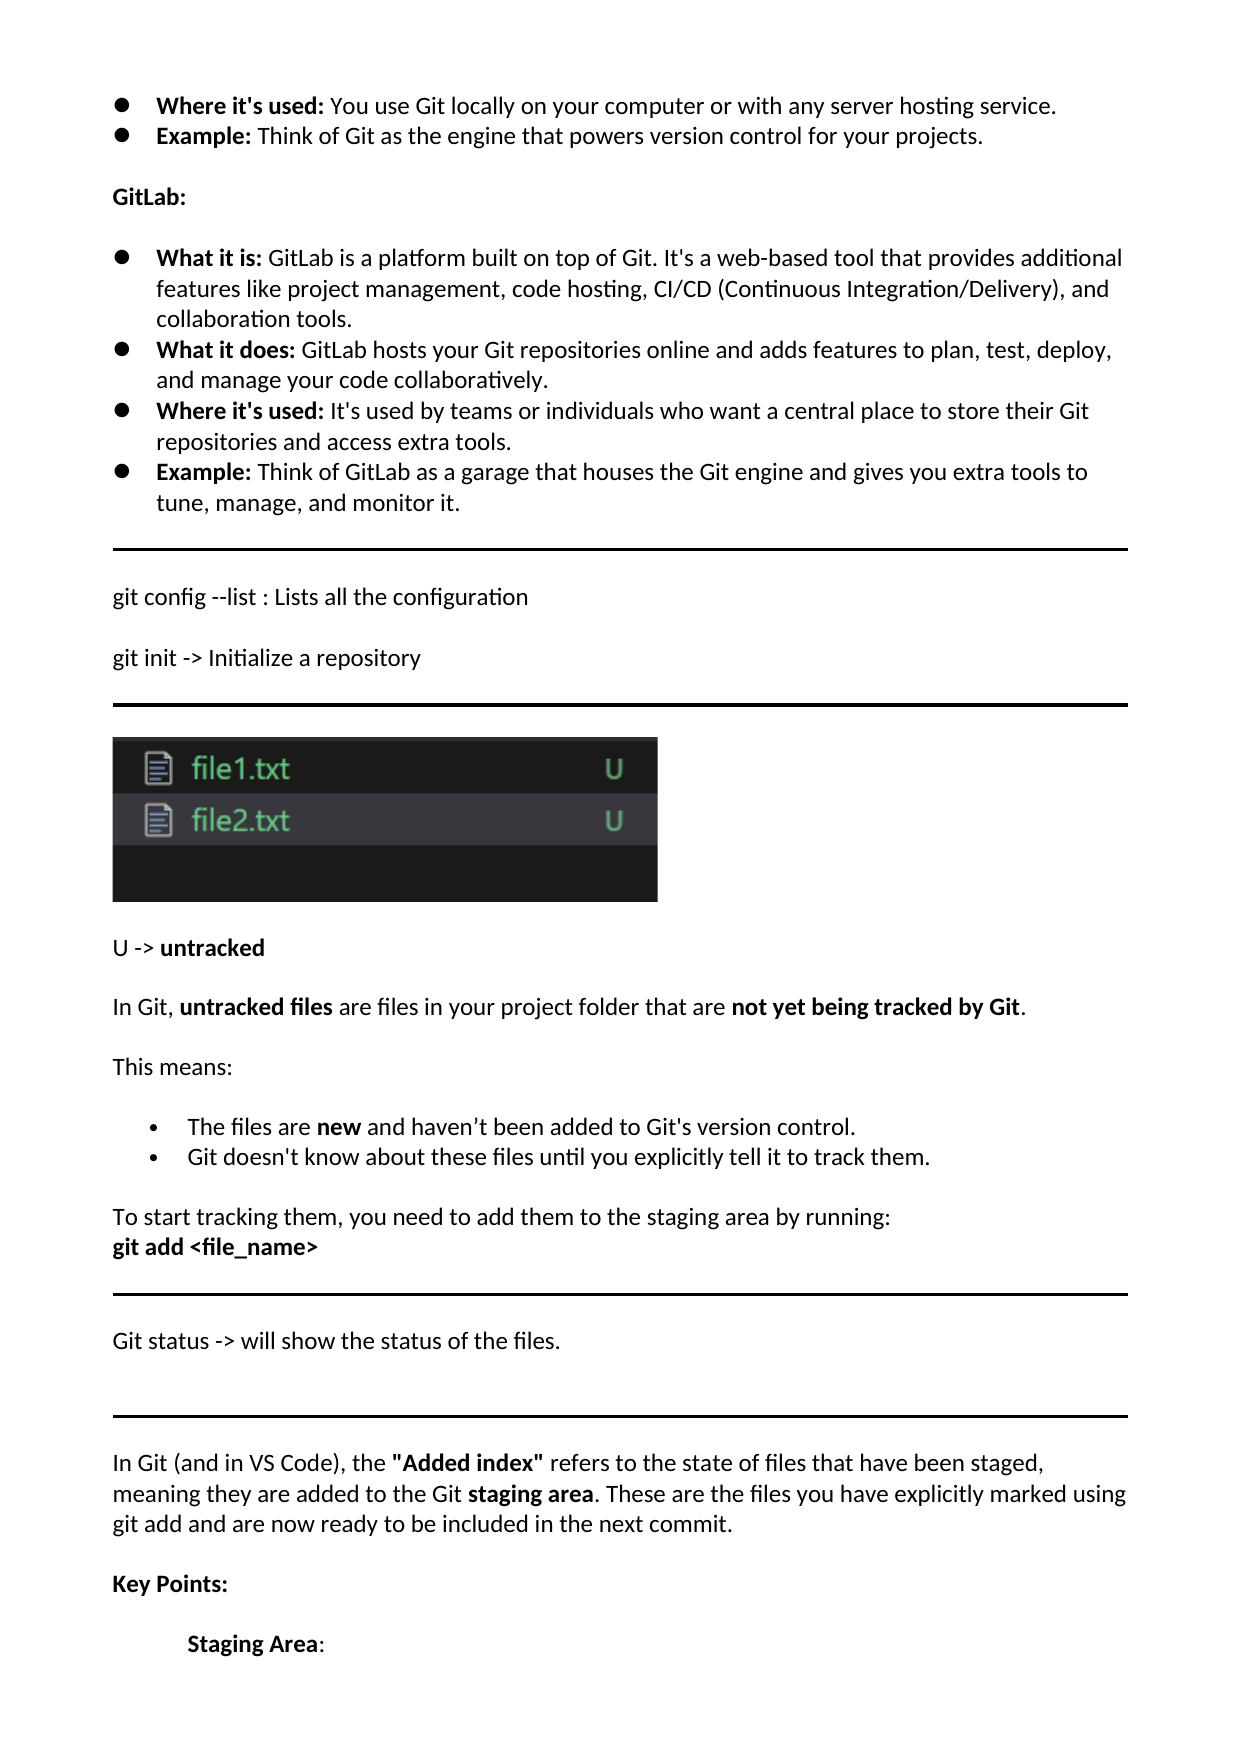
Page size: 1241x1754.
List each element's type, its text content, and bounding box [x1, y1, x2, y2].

text GitLab: [112, 182, 1128, 212]
text In Git (and in VS Code), the "Added index" refers to the state of files that have been staged, meaning they are added to the Git staging area. These are the files you have explicitly marked using git add and are now ready to be included in the next commit. [112, 1447, 1128, 1539]
text U -> untracked [112, 932, 1128, 962]
text git add <file_name> [112, 1232, 1128, 1262]
list What it is: GitLab is a platform built on top of Git. It's a web-based tool that provides additional features like project management, code hosting, CI/CD (Continuous Integration/Delivery), and collaboration tools. [112, 243, 1128, 334]
list Where it's used: You use Git locally on your computer or with any server hosting service. [112, 90, 1128, 121]
list Git status -> will show the status of the files. [112, 1325, 1128, 1355]
list Where it's used: It's used by teams or individuals who want a central place to store their Git repositories and access extra tools. [112, 395, 1128, 456]
text This means: [112, 1051, 1128, 1082]
text Staging Area: [187, 1628, 1128, 1658]
list Example: Think of GitLab as a garage that houses the Git engine and gives you extra tools to tune, manage, and monitor it. [112, 456, 1128, 517]
picture [112, 737, 658, 902]
text To start tracking them, you need to add them to the staging area by running: [112, 1201, 1128, 1232]
text git config --list : Lists all the configuration [112, 581, 1128, 612]
list The files are new and haven’t been added to Git's version control. [150, 1111, 1128, 1141]
text In Git, untracked files are files in your project folder that are not yet being tracked by Git. [112, 991, 1128, 1022]
text git init -> Initialize a repository [112, 642, 1128, 673]
subtitle Key Points: [112, 1568, 1128, 1599]
list Example: Think of Git as the engine that powers version control for your projects. [112, 121, 1128, 151]
list What it does: GitLab hosts your Git repositories online and adds features to plan, test, deploy, and manage your code collaboratively. [112, 334, 1128, 395]
list Git doesn't know about these files until you explicitly tell it to track them. [150, 1141, 1128, 1172]
